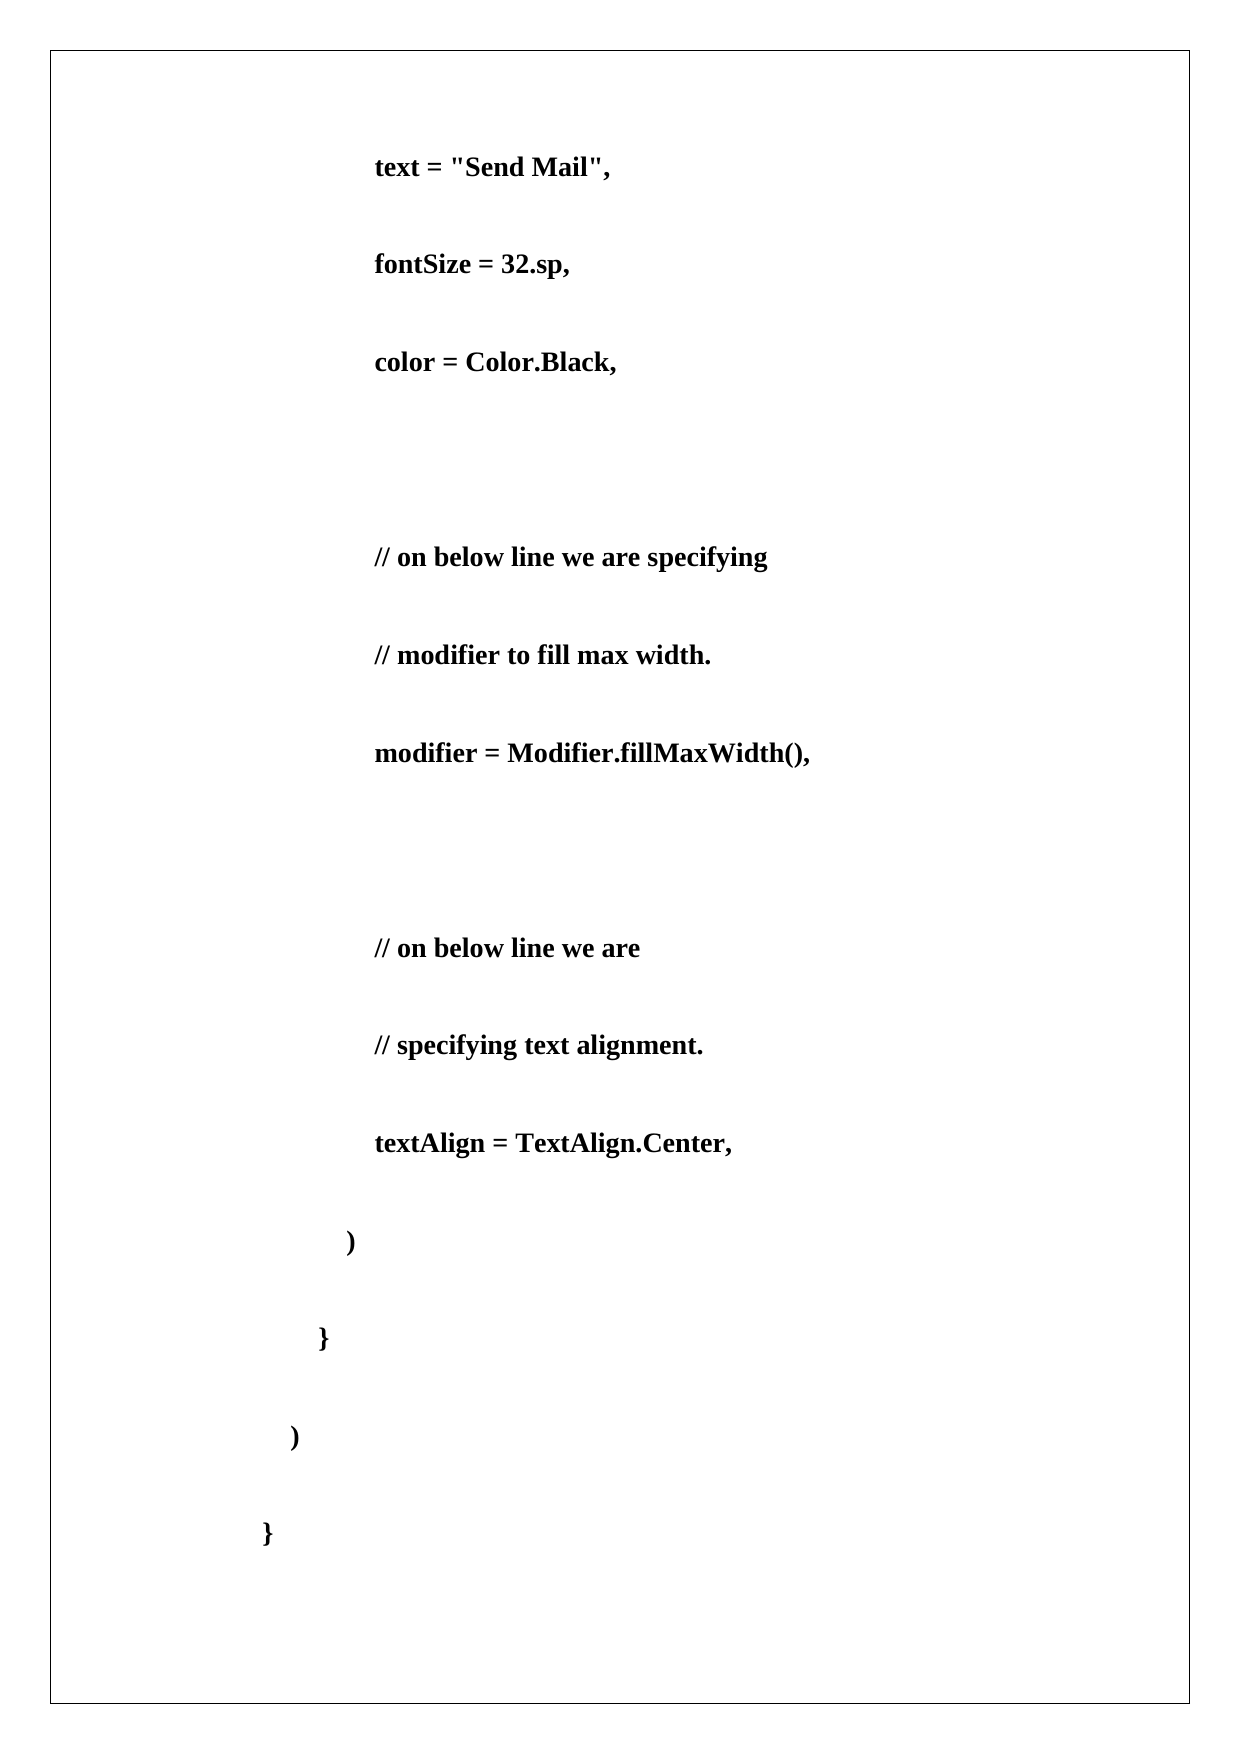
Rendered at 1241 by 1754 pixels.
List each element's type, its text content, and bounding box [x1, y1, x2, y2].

text // modifier to fill max width. [150, 638, 1090, 670]
text textAlign = TextAlign.Center, [150, 1126, 1090, 1158]
text modifier = Modifier.fillMaxWidth(), [150, 736, 1090, 768]
text ) [150, 1419, 1090, 1451]
text } [150, 1516, 1090, 1549]
text // on below line we are specifying [150, 540, 1090, 573]
text color = Color.Black, [150, 345, 1090, 378]
text } [150, 1321, 1090, 1354]
text // on below line we are [150, 931, 1090, 963]
text ) [150, 1224, 1090, 1256]
text fontSize = 32.sp, [150, 248, 1090, 280]
text text = "Send Mail", [150, 150, 1090, 182]
text // specifying text alignment. [150, 1028, 1090, 1061]
